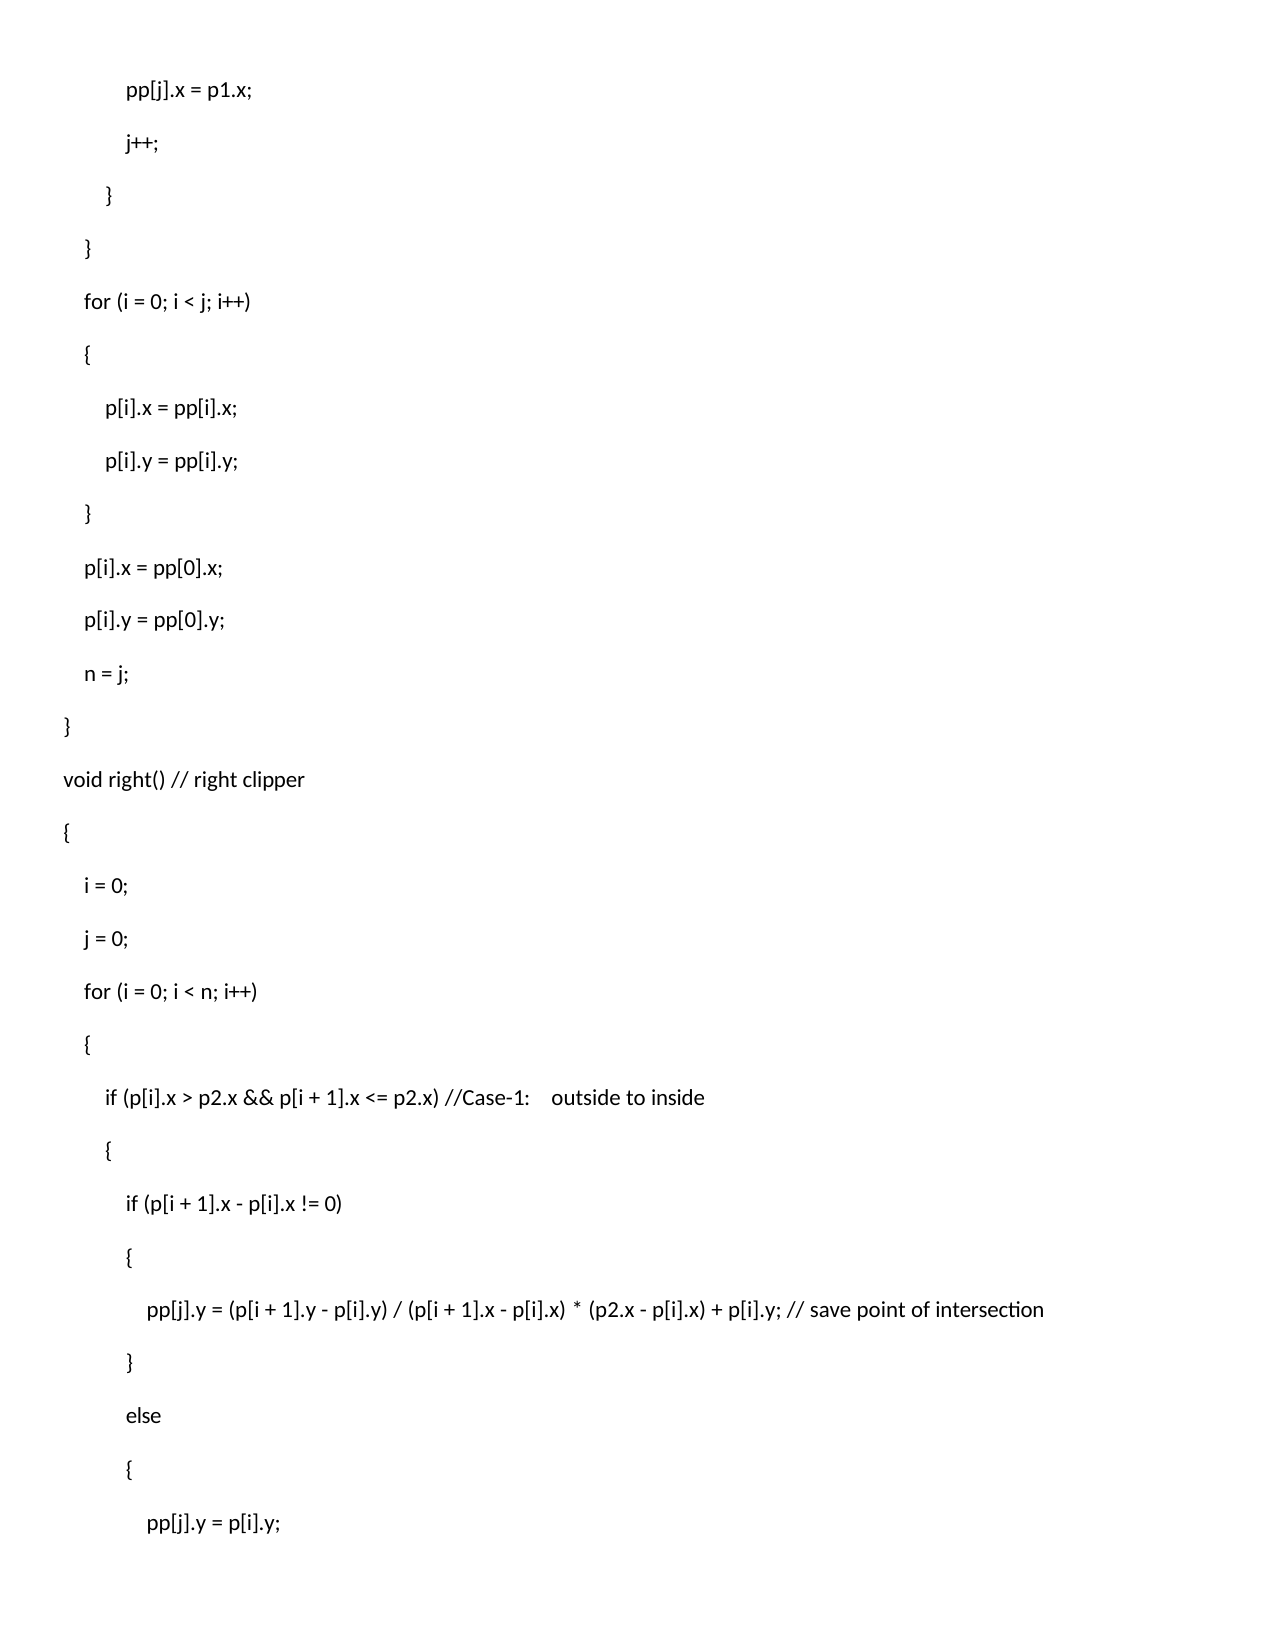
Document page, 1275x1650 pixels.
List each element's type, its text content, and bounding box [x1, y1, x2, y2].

text p[i].x = pp[i].x; [105, 393, 1125, 421]
text { [84, 340, 1125, 368]
text i = 0; [84, 871, 1125, 899]
text } [63, 712, 1125, 740]
text { [105, 1136, 1125, 1164]
text else [126, 1402, 1125, 1430]
text { [126, 1455, 1125, 1483]
text { [126, 1243, 1125, 1271]
text p[i].y = pp[0].y; n = j; [84, 605, 233, 687]
text for (i = 0; i < j; i++) [84, 287, 1125, 315]
text if (p[i + 1].x - p[i].x != 0) [126, 1189, 1125, 1217]
text pp[j].x = p1.x; j++; [126, 75, 267, 156]
text j = 0; [84, 924, 1125, 952]
text void right() // right clipper [63, 765, 1125, 793]
text { [84, 1030, 1125, 1058]
text { [63, 818, 1125, 846]
text } [84, 234, 1125, 262]
text pp[j].y = p[i].y; [146, 1508, 1125, 1536]
text } [105, 182, 1125, 209]
text } [84, 499, 1125, 527]
text for (i = 0; i < n; i++) [84, 977, 1125, 1005]
text if (p[i].x > p2.x && p[i + 1].x <= p2.x) //Case-1: outside to inside [105, 1083, 1125, 1111]
text p[i].y = pp[i].y; [105, 446, 1125, 474]
text pp[j].y = (p[i + 1].y - p[i].y) / (p[i + 1].x - p[i].x) * (p2.x - p[i].x) + p[i].y; // save point of intersection [146, 1295, 1125, 1323]
text p[i].x = pp[0].x; [84, 553, 1125, 581]
text } [126, 1348, 1125, 1376]
